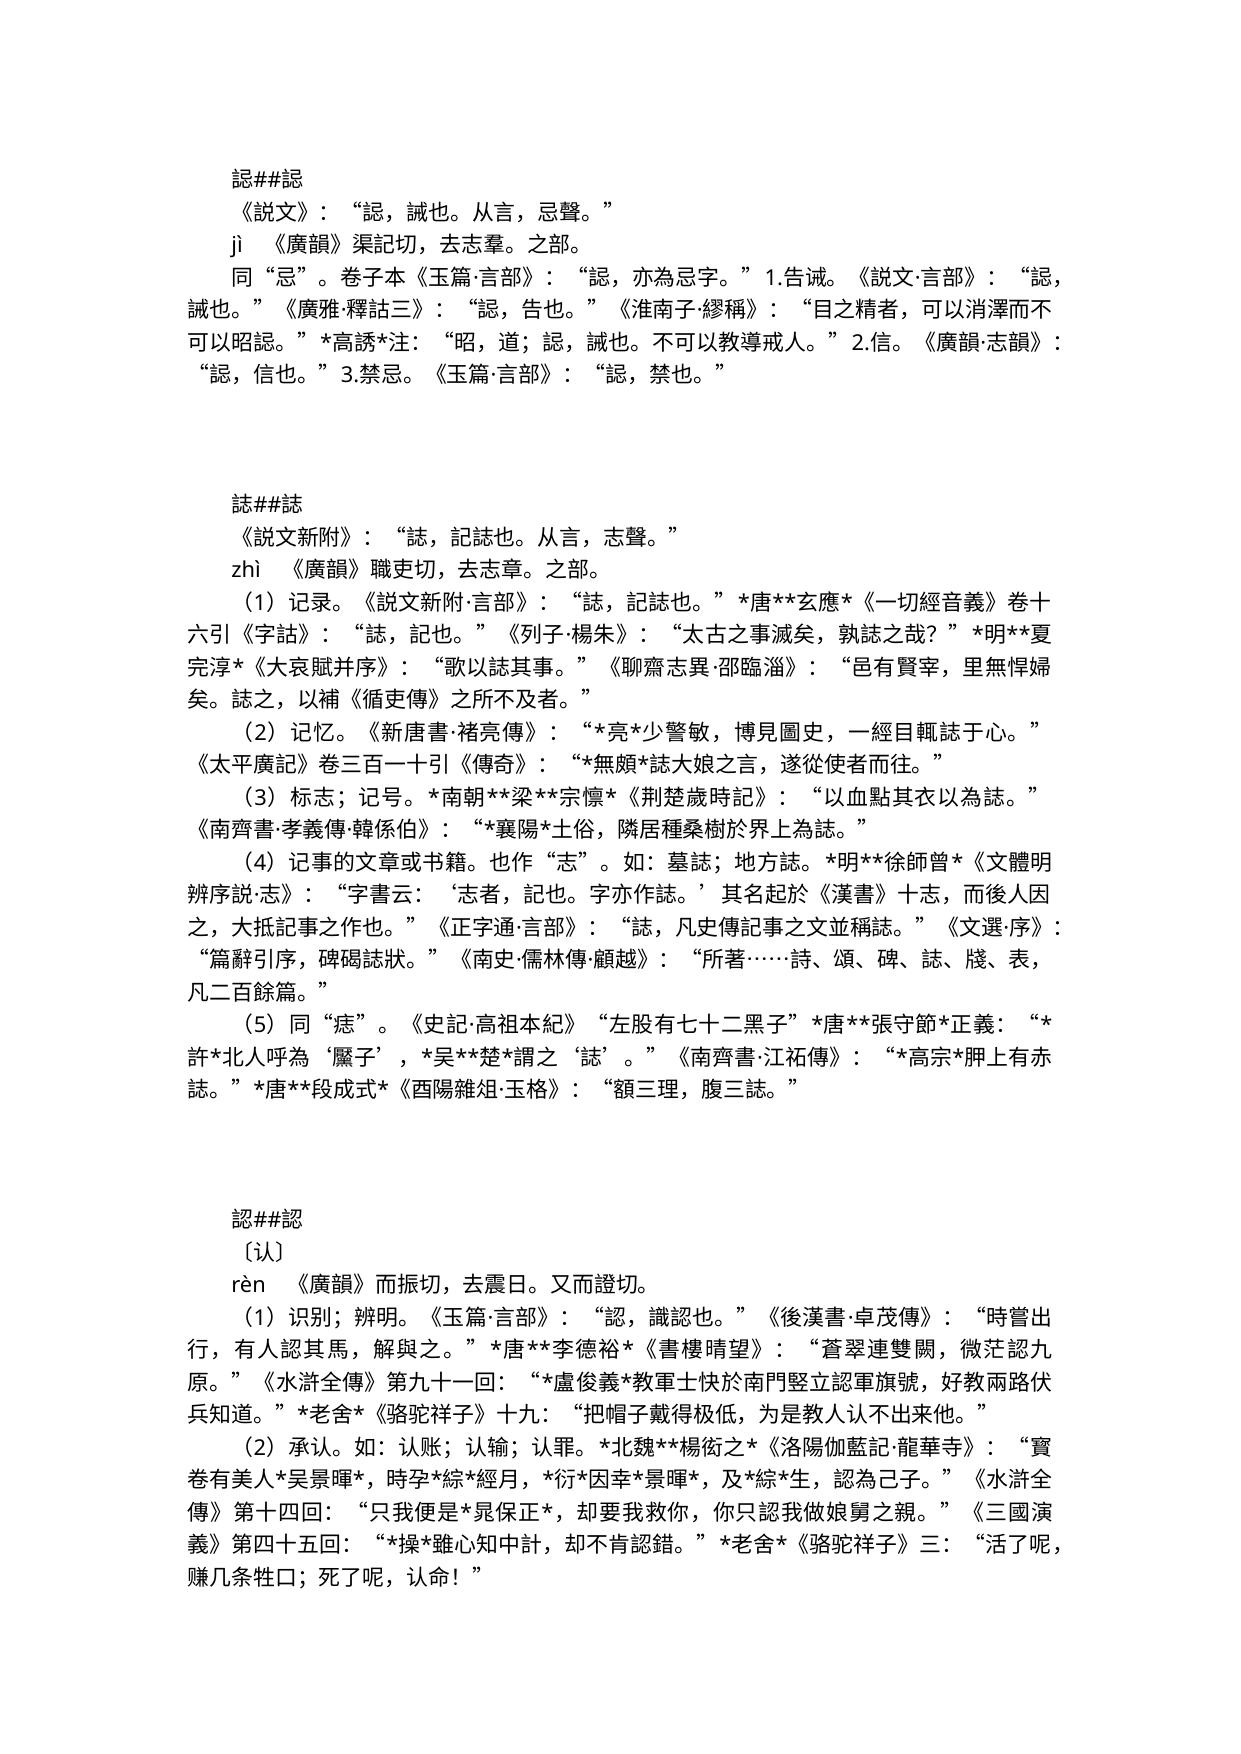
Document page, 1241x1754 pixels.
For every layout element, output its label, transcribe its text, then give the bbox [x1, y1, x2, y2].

text zhì 《廣韻》職吏切，去志章。之部。 [187, 552, 1053, 584]
text 誌##誌 [187, 487, 1053, 519]
text （1）记录。《説文新附·言部》：“誌，記誌也。”*唐**玄應*《一切經音義》卷十六引《字詁》：“誌，記也。”《列子·楊朱》：“太古之事滅矣，孰誌之哉？”*明**夏完淳*《大哀賦并序》：“歌以誌其事。”《聊齋志異·邵臨淄》：“邑有賢宰，里無悍婦矣。誌之，以補《循吏傳》之所不及者。” [187, 584, 1053, 714]
text 同“忌”。卷子本《玉篇·言部》：“誋，亦為忌字。”1.告诫。《説文·言部》：“誋，誡也。”《廣雅·釋詁三》：“誋，告也。”《淮南子·繆稱》：“目之精者，可以消澤而不可以昭誋。”*高誘*注：“昭，道；誋，誡也。不可以教導戒人。”2.信。《廣韻·志韻》：“誋，信也。”3.禁忌。《玉篇·言部》：“誋，禁也。” [187, 259, 1053, 389]
text （1）识别；辨明。《玉篇·言部》：“認，識認也。”《後漢書·卓茂傳》：“時嘗出行，有人認其馬，解與之。”*唐**李德裕*《書樓晴望》：“蒼翠連雙闕，微茫認九原。”《水滸全傳》第九十一回：“*盧俊義*教軍士快於南門竪立認軍旗號，好教兩路伏兵知道。”*老舍*《骆驼祥子》十九：“把帽子戴得极低，为是教人认不出来他。” [187, 1299, 1053, 1429]
text 《説文》：“誋，誡也。从言，忌聲。” [187, 194, 1053, 227]
text 認##認 [187, 1202, 1053, 1234]
text jì 《廣韻》渠記切，去志羣。之部。 [187, 227, 1053, 259]
text （3）标志；记号。*南朝**梁**宗懔*《荆楚歲時記》：“以血點其衣以為誌。”《南齊書·孝義傳·韓係伯》：“*襄陽*土俗，隣居種桑樹於界上為誌。” [187, 779, 1053, 844]
text （2）记忆。《新唐書·褚亮傳》：“*亮*少警敏，博見圖史，一經目輒誌于心。”《太平廣記》卷三百一十引《傳奇》：“*無頗*誌大娘之言，遂從使者而往。” [187, 714, 1053, 779]
text 《説文新附》：“誌，記誌也。从言，志聲。” [187, 519, 1053, 552]
text 誋##誋 [187, 162, 1053, 194]
text （5）同“痣”。《史記·高祖本紀》“左股有七十二黑子”*唐**張守節*正義：“*許*北人呼為‘黶子’，*吴**楚*謂之‘誌’。”《南齊書·江祏傳》：“*高宗*胛上有赤誌。”*唐**段成式*《酉陽雜俎·玉格》：“額三理，腹三誌。” [187, 1007, 1053, 1104]
text （4）记事的文章或书籍。也作“志”。如：墓誌；地方誌。*明**徐師曾*《文體明辨序説·志》：“字書云：‘志者，記也。字亦作誌。’其名起於《漢書》十志，而後人因之，大抵記事之作也。”《正字通·言部》：“誌，凡史傳記事之文並稱誌。”《文選·序》：“篇辭引序，碑碣誌狀。”《南史·儒林傳·顧越》：“所著……詩、頌、碑、誌、牋、表，凡二百餘篇。” [187, 844, 1053, 1007]
text 〔认〕 [187, 1234, 1053, 1267]
text （2）承认。如：认账；认输；认罪。*北魏**楊衒之*《洛陽伽藍記·龍華寺》：“寳卷有美人*吴景暉*，時孕*綜*經月，*衍*因幸*景暉*，及*綜*生，認為己子。”《水滸全傳》第十四回：“只我便是*晁保正*，却要我救你，你只認我做娘舅之親。”《三國演義》第四十五回：“*操*雖心知中計，却不肯認錯。”*老舍*《骆驼祥子》三：“活了呢，赚几条牲口；死了呢，认命！” [187, 1429, 1053, 1592]
text rèn 《廣韻》而振切，去震日。又而證切。 [187, 1267, 1053, 1299]
